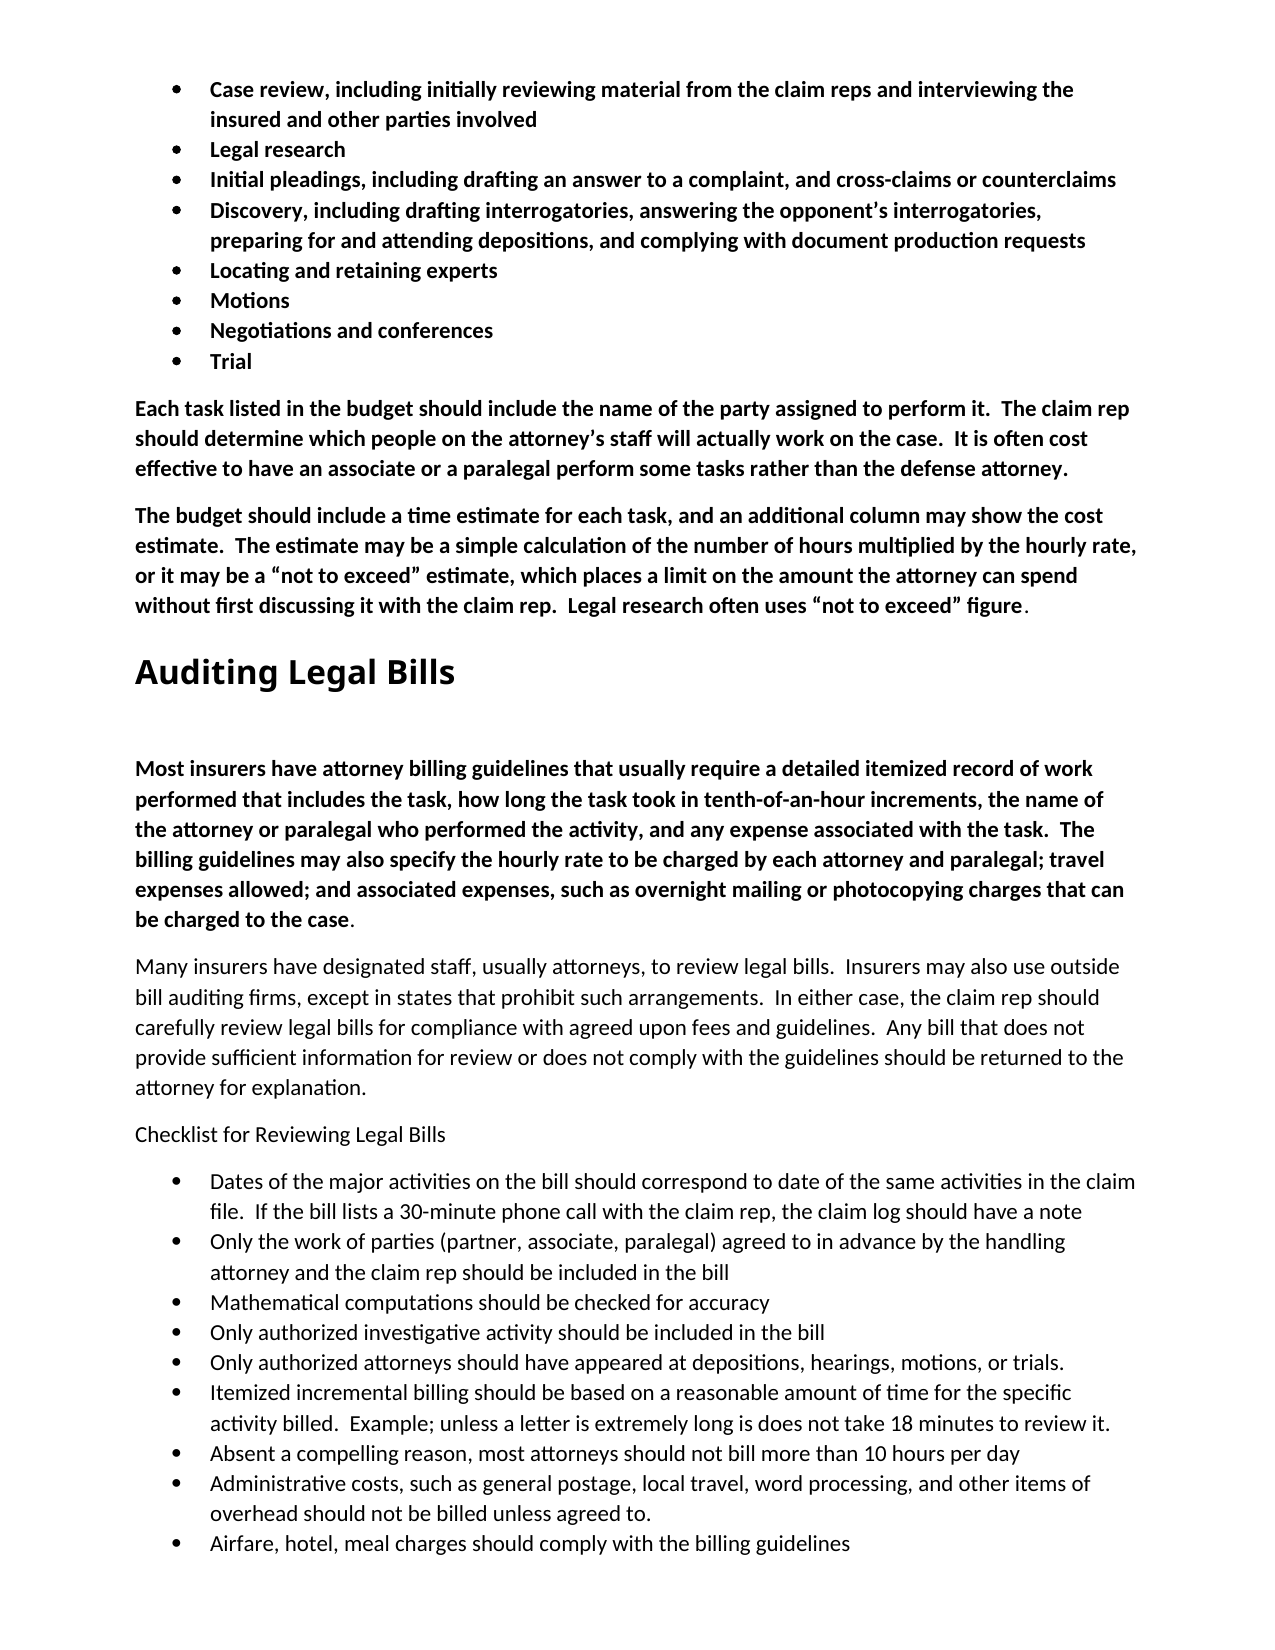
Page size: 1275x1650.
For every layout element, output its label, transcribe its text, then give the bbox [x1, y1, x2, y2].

list Trial [172, 347, 1140, 375]
text Most insurers have attorney billing guidelines that usually require a detailed itemized record of work performed that includes the task, how long the task took in tenth-of-an-hour increments, the name of the attorney or paralegal who performed the activity, and any expense associated with the task. The billing guidelines may also specify the hourly rate to be charged by each attorney and paralegal; travel expenses allowed; and associated expenses, such as overnight mailing or photocopying charges that can be charged to the case. [135, 754, 1140, 934]
subtitle Auditing Legal Bills [135, 649, 1140, 694]
list Initial pleadings, including drafting an answer to a complaint, and cross-claims or counterclaims [172, 166, 1140, 194]
list Locating and retaining experts [172, 256, 1140, 284]
list Only authorized attorneys should have appeared at depositions, hearings, motions, or trials. [172, 1348, 1140, 1376]
list Absent a compelling reason, most attorneys should not bill more than 10 hours per day [172, 1439, 1140, 1467]
text The budget should include a time estimate for each task, and an additional column may show the cost estimate. The estimate may be a simple calculation of the number of hours multiplied by the hourly rate, or it may be a “not to exceed” estimate, which places a limit on the amount the attorney can spend without first discussing it with the claim rep. Legal research often uses “not to exceed” figure. [135, 501, 1140, 620]
list Case review, including initially reviewing material from the claim reps and interviewing the insured and other parties involved [172, 75, 1140, 133]
list Airfare, hotel, meal charges should comply with the billing guidelines [172, 1529, 1140, 1558]
list Motions [172, 286, 1140, 314]
text Checklist for Reviewing Legal Bills [135, 1120, 1140, 1148]
list Only the work of parties (partner, associate, paralegal) agreed to in advance by the handling attorney and the claim rep should be included in the bill [172, 1227, 1140, 1286]
list Discovery, including drafting interrogatories, answering the opponent’s interrogatories, preparing for and attending depositions, and complying with document production requests [172, 196, 1140, 254]
list Negotiations and conferences [172, 317, 1140, 345]
text Each task listed in the budget should include the name of the party assigned to perform it. The claim rep should determine which people on the attorney’s staff will actually work on the case. It is often cost effective to have an associate or a paralegal perform some tasks rather than the defense attorney. [135, 394, 1140, 482]
list Legal research [172, 135, 1140, 163]
text Many insurers have designated staff, usually attorneys, to review legal bills. Insurers may also use outside bill auditing firms, except in states that prohibit such arrangements. In either case, the claim rep should carefully review legal bills for compliance with agreed upon fees and guidelines. Any bill that does not provide sufficient information for review or does not comply with the guidelines should be returned to the attorney for explanation. [135, 952, 1140, 1101]
list Mathematical computations should be checked for accuracy [172, 1288, 1140, 1316]
list Only authorized investigative activity should be included in the bill [172, 1318, 1140, 1346]
list Administrative costs, such as general postage, local travel, word processing, and other items of overhead should not be billed unless agreed to. [172, 1469, 1140, 1527]
list Itemized incremental billing should be based on a reasonable amount of time for the specific activity billed. Example; unless a letter is extremely long is does not take 18 minutes to review it. [172, 1378, 1140, 1437]
list Dates of the major activities on the bill should correspond to date of the same activities in the claim file. If the bill lists a 30-minute phone call with the claim rep, the claim log should have a note [172, 1167, 1140, 1225]
